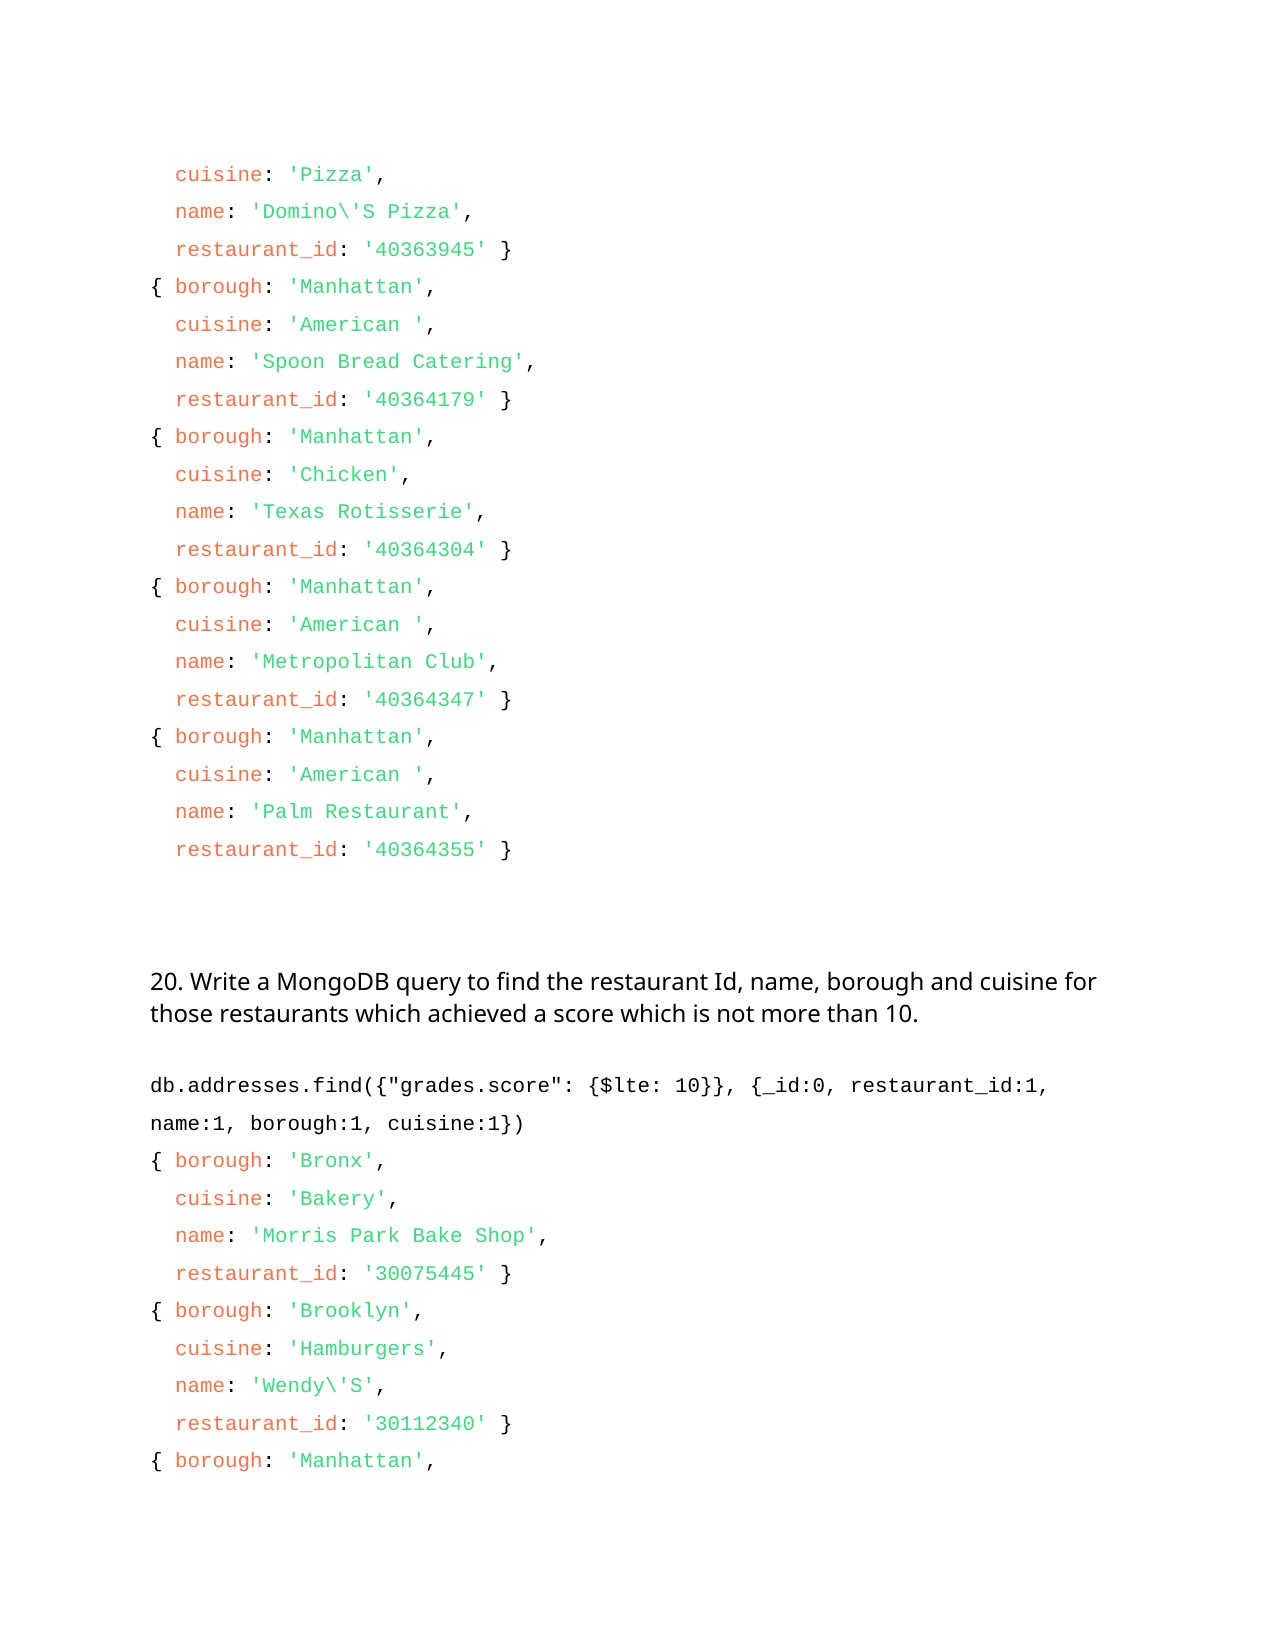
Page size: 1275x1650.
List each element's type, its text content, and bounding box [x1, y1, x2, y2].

text { borough: 'Manhattan', [150, 1436, 1125, 1474]
text name: 'Texas Rotisserie', [150, 487, 1125, 525]
text cuisine: 'American ', [150, 750, 1125, 787]
text restaurant_id: '30075445' } [150, 1249, 1125, 1286]
text name: 'Spoon Bread Catering', [150, 337, 1125, 375]
text cuisine: 'American ', [150, 300, 1125, 337]
text { borough: 'Manhattan', [150, 712, 1125, 750]
text name: 'Domino\'S Pizza', [150, 187, 1125, 225]
text 20. Write a MongoDB query to find the restaurant Id, name, borough and cuisine for those restaurants which achieved a score which is not more than 10. [150, 964, 1125, 1029]
text restaurant_id: '30112340' } [150, 1399, 1125, 1436]
text { borough: 'Manhattan', [150, 412, 1125, 450]
text name: 'Metropolitan Club', [150, 637, 1125, 675]
text cuisine: 'Hamburgers', [150, 1324, 1125, 1361]
text cuisine: 'Pizza', [150, 150, 1125, 187]
text { borough: 'Manhattan', [150, 262, 1125, 300]
text db.addresses.find({"grades.score": {$lte: 10}}, {_id:0, restaurant_id:1, name:1, borough:1, cuisine:1}) [150, 1061, 1125, 1136]
text restaurant_id: '40364347' } [150, 675, 1125, 712]
text restaurant_id: '40364304' } [150, 525, 1125, 562]
text cuisine: 'American ', [150, 600, 1125, 637]
text cuisine: 'Bakery', [150, 1174, 1125, 1211]
text name: 'Palm Restaurant', [150, 787, 1125, 825]
text restaurant_id: '40363945' } [150, 225, 1125, 262]
text { borough: 'Bronx', [150, 1136, 1125, 1174]
text restaurant_id: '40364179' } [150, 375, 1125, 412]
text name: 'Wendy\'S', [150, 1361, 1125, 1399]
text cuisine: 'Chicken', [150, 450, 1125, 487]
text restaurant_id: '40364355' } [150, 825, 1125, 862]
text name: 'Morris Park Bake Shop', [150, 1211, 1125, 1249]
text { borough: 'Manhattan', [150, 562, 1125, 600]
text { borough: 'Brooklyn', [150, 1286, 1125, 1324]
